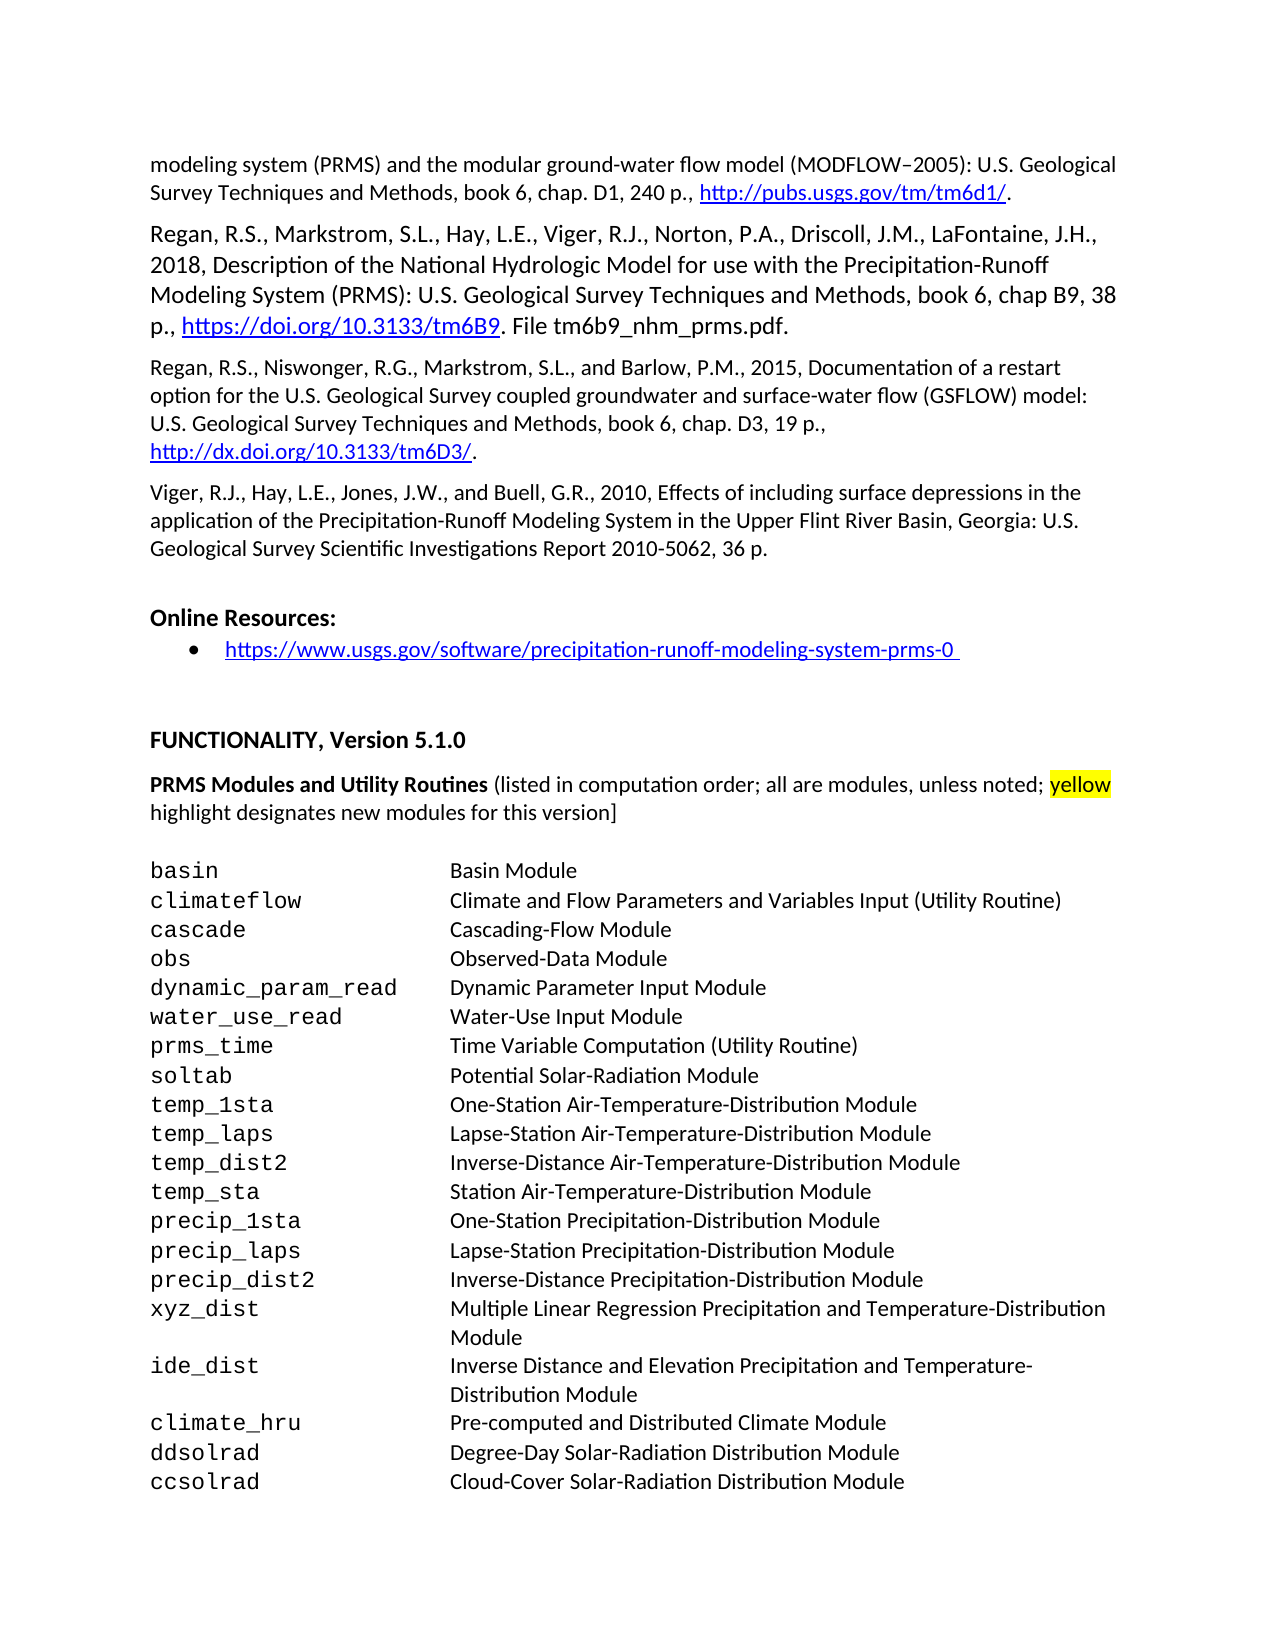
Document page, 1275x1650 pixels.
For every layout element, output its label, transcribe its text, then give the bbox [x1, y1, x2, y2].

text basin Basin Module [150, 857, 1125, 886]
text Online Resources: [150, 602, 1125, 633]
text Regan, R.S., Niswonger, R.G., Markstrom, S.L., and Barlow, P.M., 2015, Documentation of a restart option for the U.S. Geological Survey coupled groundwater and surface-water flow (GSFLOW) model: U.S. Geological Survey Techniques and Methods, book 6, chap. D3, 19 p., http://dx.doi.org/10.3133/tm6D3/. [477, 353, 1125, 465]
text Regan, R.S., Markstrom, S.L., Hay, L.E., Viger, R.J., Norton, P.A., Driscoll, J.M., LaFontaine, J.H., 2018, Description of the National Hydrologic Model for use with the Precipitation-Runoff Modeling System (PRMS): U.S. Geological Survey Techniques and Methods, book 6, chap B9, 38 p., https://doi.org/10.3133/tm6B9. File tm6b9_nhm_prms.pdf. [150, 218, 1125, 341]
text ide_dist Inverse Distance and Elevation Precipitation and Temperature-Distribution Module [150, 1351, 1125, 1408]
text PRMS Modules and Utility Routines (listed in computation order; all are modules, unless noted; yellow highlight designates new modules for this version] [150, 770, 1125, 826]
text dynamic_param_read Dynamic Parameter Input Module [150, 973, 1125, 1002]
list https://www.usgs.gov/software/precipitation-runoff-modeling-system-prms-0 [187, 633, 1125, 663]
text obs Observed-Data Module [150, 944, 1125, 973]
text FUNCTIONALITY, Version 5.1.0 [150, 724, 1125, 755]
text precip_dist2 Inverse-Distance Precipitation-Distribution Module [150, 1265, 1125, 1294]
text precip_1sta One-Station Precipitation-Distribution Module [150, 1207, 1125, 1236]
text prms_time Time Variable Computation (Utility Routine) [150, 1032, 1125, 1061]
text Viger, R.J., Hay, L.E., Jones, J.W., and Buell, G.R., 2010, Effects of including surface depressions in the application of the Precipitation-Runoff Modeling System in the Upper Flint River Basin, Georgia: U.S. Geological Survey Scientific Investigations Report 2010-5062, 36 p. [150, 478, 1125, 562]
text temp_dist2 Inverse-Distance Air-Temperature-Distribution Module [150, 1148, 1125, 1177]
text cascade Cascading-Flow Module [150, 915, 1125, 944]
text climate_hru Pre-computed and Distributed Climate Module [150, 1408, 1125, 1438]
text ddsolrad Degree-Day Solar-Radiation Distribution Module [150, 1438, 1125, 1467]
text soltab Potential Solar-Radiation Module [150, 1061, 1125, 1090]
text precip_laps Lapse-Station Precipitation-Distribution Module [150, 1236, 1125, 1265]
text temp_laps Lapse-Station Air-Temperature-Distribution Module [150, 1119, 1125, 1148]
text climateflow Climate and Flow Parameters and Variables Input (Utility Routine) [150, 886, 1125, 915]
text xyz_dist Multiple Linear Regression Precipitation and Temperature-Distribution Module [150, 1294, 1125, 1351]
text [150, 150, 1125, 206]
text temp_1sta One-Station Air-Temperature-Distribution Module [150, 1090, 1125, 1119]
text water_use_read Water-Use Input Module [150, 1002, 1125, 1032]
text ccsolrad Cloud-Cover Solar-Radiation Distribution Module [150, 1467, 1125, 1496]
text temp_sta Station Air-Temperature-Distribution Module [150, 1177, 1125, 1207]
